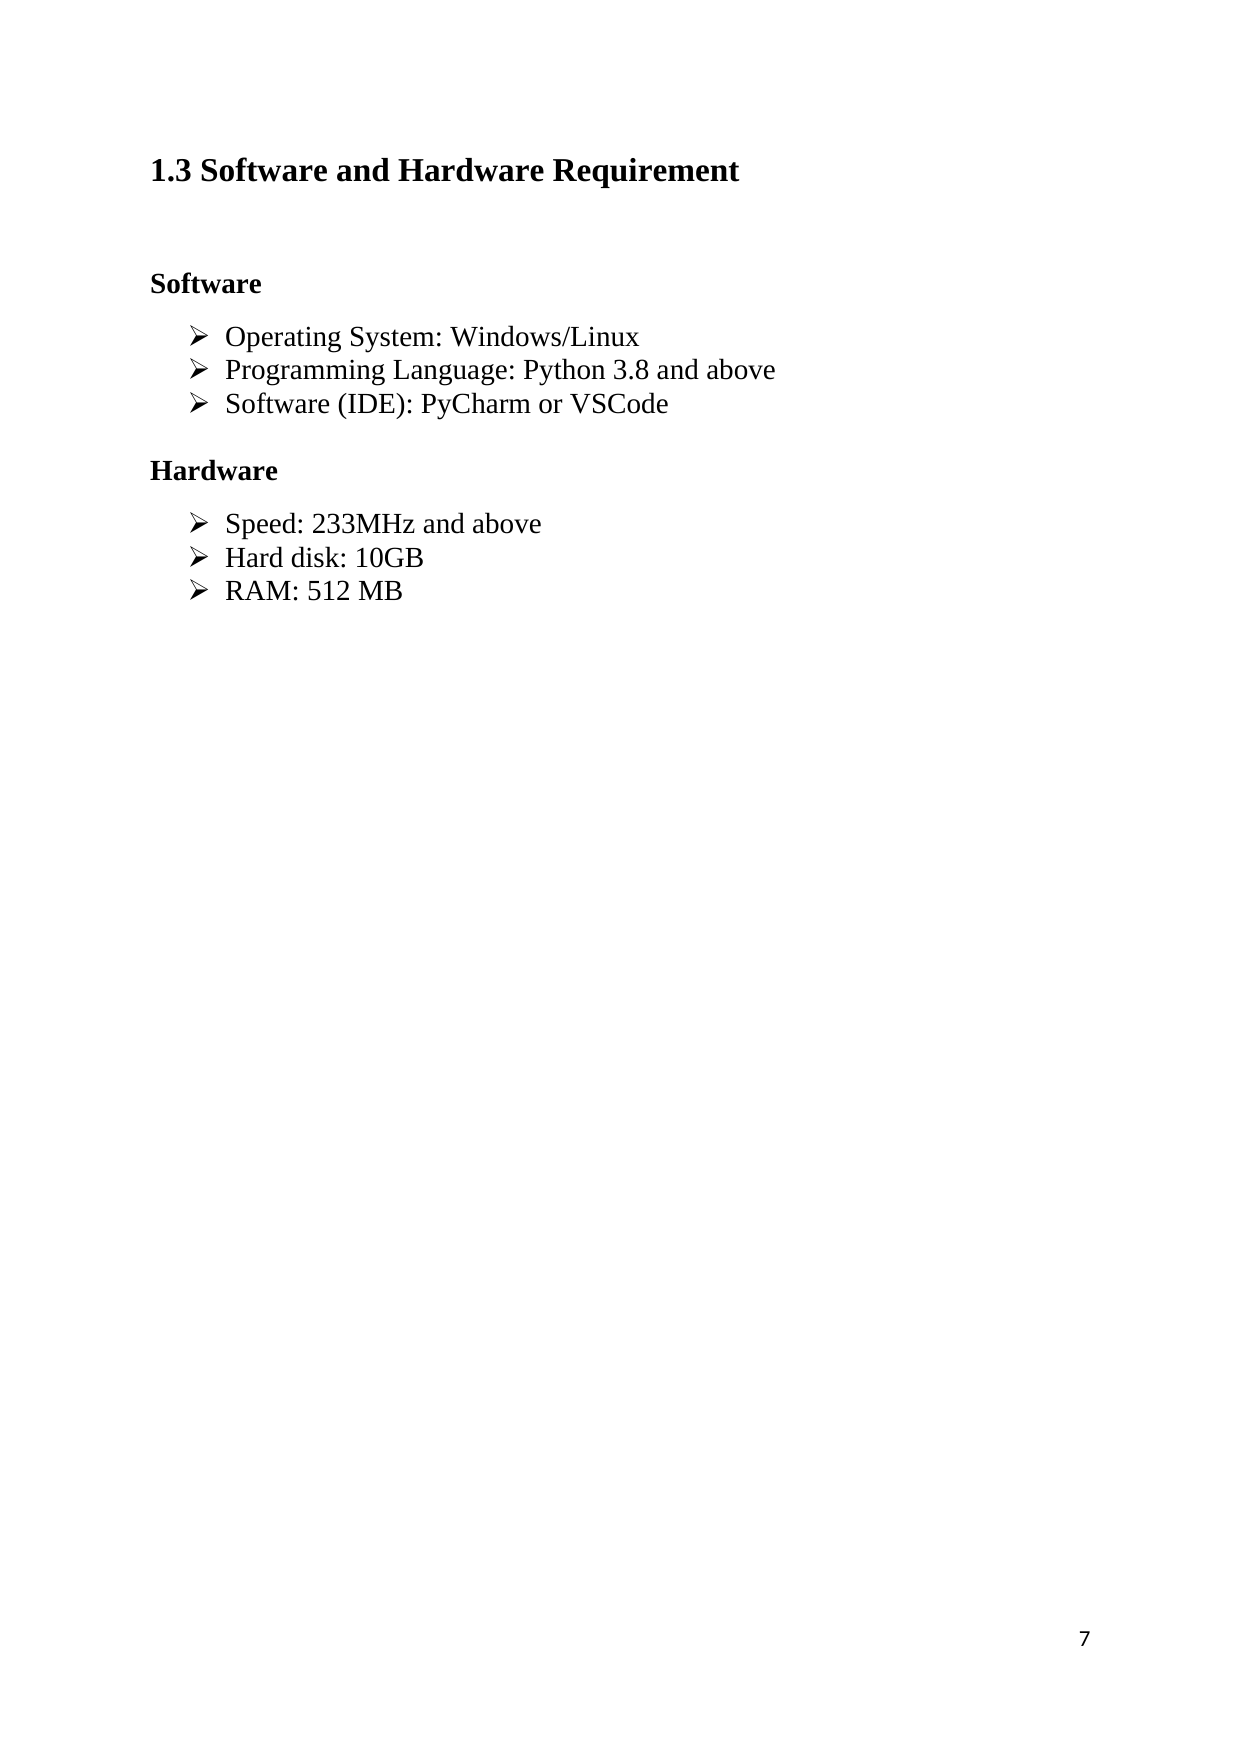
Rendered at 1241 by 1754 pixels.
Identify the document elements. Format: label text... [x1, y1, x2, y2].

text 1.3 Software and Hardware Requirement [150, 150, 1090, 188]
list Programming Language: Python 3.8 and above [187, 352, 1090, 386]
text Software [150, 266, 1090, 299]
list RAM: 512 MB [187, 573, 1090, 607]
list Operating System: Windows/Linux [187, 319, 1090, 352]
list Speed: 233MHz and above [187, 506, 1090, 540]
list Hard disk: 10GB [187, 540, 1090, 573]
list Software (IDE): PyCharm or VSCode [187, 386, 1090, 420]
text Hardware [150, 453, 1090, 487]
